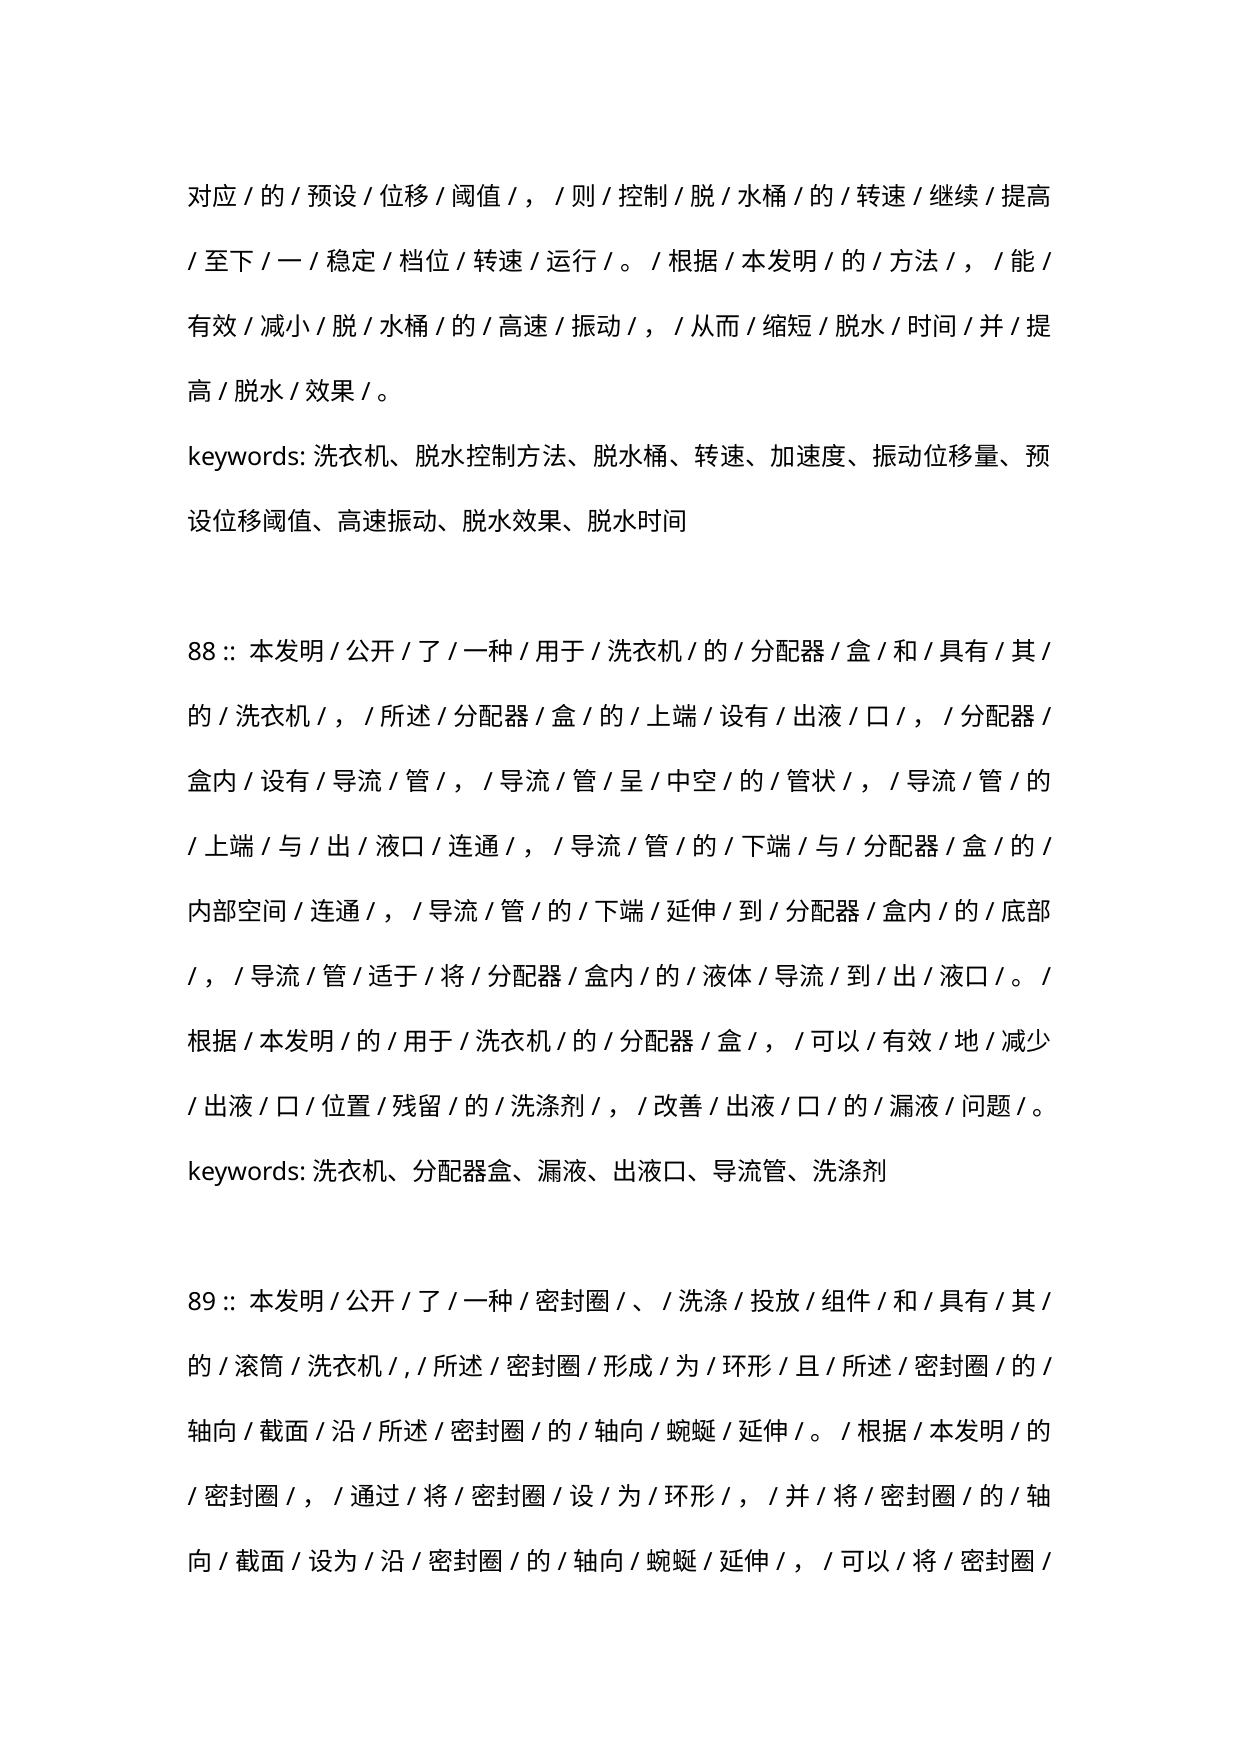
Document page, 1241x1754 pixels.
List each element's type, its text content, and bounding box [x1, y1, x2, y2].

text keywords: 洗衣机、脱水控制方法、脱水桶、转速、加速度、振动位移量、预设位移阈值、高速振动、脱水效果、脱水时间 [187, 422, 1053, 552]
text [187, 162, 1053, 422]
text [187, 1267, 1053, 1592]
text 88 :: 本发明 / 公开 / 了 / 一种 / 用于 / 洗衣机 / 的 / 分配器 / 盒 / 和 / 具有 / 其 / 的 / 洗衣机 / ， / 所述 / 分配器 / 盒 / 的 / 上端 / 设有 / 出液 / 口 / ， / 分配器 / 盒内 / 设有 / 导流 / 管 / ， / 导流 / 管 / 呈 / 中空 / 的 / 管状 / ， / 导流 / 管 / 的 / 上端 / 与 / 出 / 液口 / 连通 / ， / 导流 / 管 / 的 / 下端 / 与 / 分配器 / 盒 / 的 / 内部空间 / 连通 / ， / 导流 / 管 / 的 / 下端 / 延伸 / 到 / 分配器 / 盒内 / 的 / 底部 / ， / 导流 / 管 / 适于 / 将 / 分配器 / 盒内 / 的 / 液体 / 导流 / 到 / 出 / 液口 / 。 / 根据 / 本发明 / 的 / 用于 / 洗衣机 / 的 / 分配器 / 盒 / ， / 可以 / 有效 / 地 / 减少 / 出液 / 口 / 位置 / 残留 / 的 / 洗涤剂 / ， / 改善 / 出液 / 口 / 的 / 漏液 / 问题 / 。 [187, 617, 1053, 1137]
text keywords: 洗衣机、分配器盒、漏液、出液口、导流管、洗涤剂 [187, 1137, 1053, 1202]
